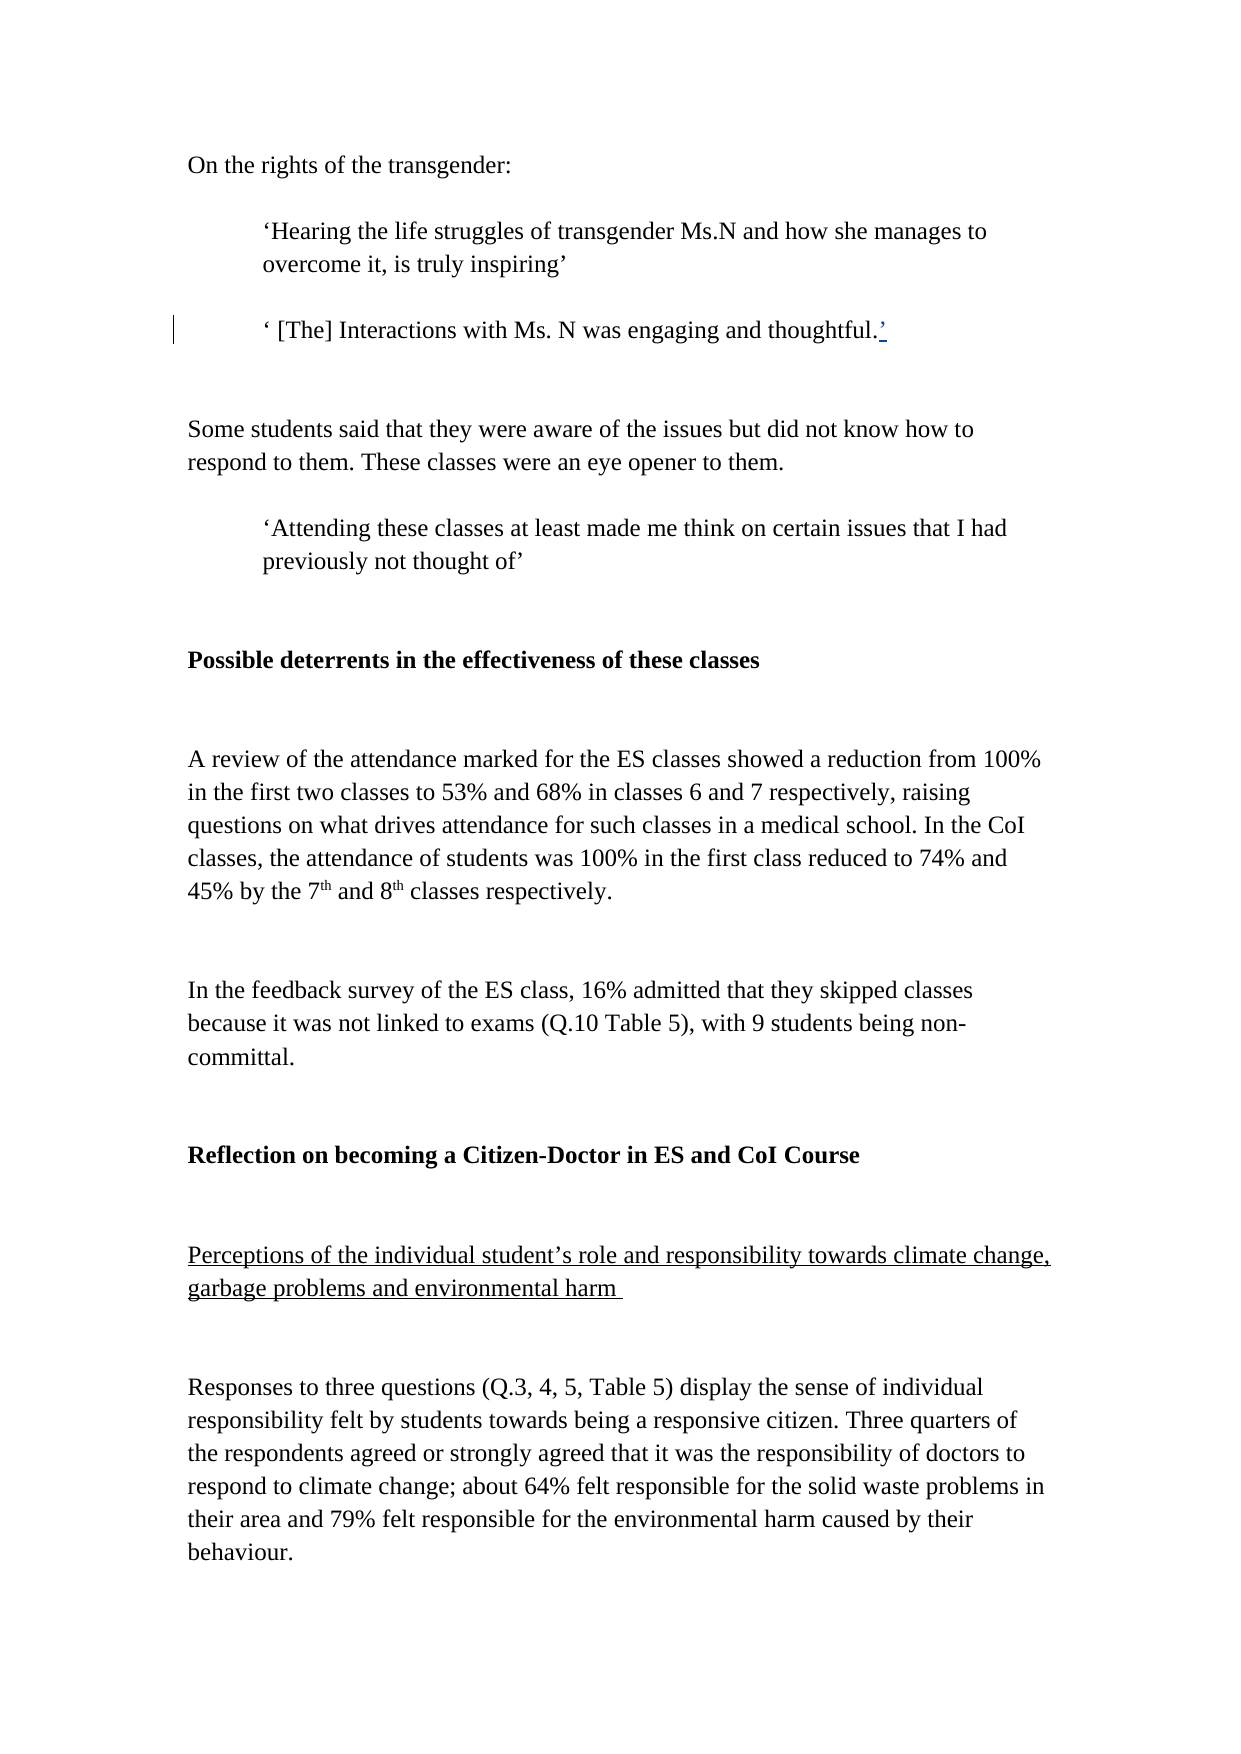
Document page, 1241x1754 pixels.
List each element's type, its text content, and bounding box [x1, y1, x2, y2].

text Possible deterrents in the effectiveness of these classes [187, 645, 1053, 674]
text In the feedback survey of the ES class, 16% admitted that they skipped classes because it was not linked to exams (Q.10 Table 5), with 9 students being non-committal. [187, 976, 1053, 1070]
text Perceptions of the individual student’s role and responsibility towards climate change, garbage problems and environmental harm [187, 1240, 1053, 1301]
text Responses to three questions (Q.3, 4, 5, Table 5) display the sense of individual responsibility felt by students towards being a responsive citizen. Three quarters of the respondents agreed or strongly agreed that it was the responsibility of doctors to respond to climate change; about 64% felt responsible for the solid waste problems in their area and 79% felt responsible for the environmental harm caused by their behaviour. [187, 1372, 1053, 1566]
text ‘Hearing the life struggles of transgender Ms.N and how she manages to overcome it, is truly inspiring’ [262, 216, 1053, 278]
text Some students said that they were aware of the issues but did not know how to respond to them. These classes were an eye opener to them. [187, 414, 1053, 476]
text Reflection on becoming a Citizen-Doctor in ES and CoI Course [187, 1141, 1053, 1169]
text On the rights of the transgender: [187, 150, 1053, 179]
text ‘Attending these classes at least made me think on certain issues that I had previously not thought of’ [262, 513, 1053, 575]
text A review of the attendance marked for the ES classes showed a reduction from 100% in the first two classes to 53% and 68% in classes 6 and 7 respectively, raising questions on what drives attendance for such classes in a medical school. In the CoI classes, the attendance of students was 100% in the first class reduced to 74% and 45% by the 7th and 8th classes respectively. [187, 744, 1053, 905]
text ‘ [The] Interactions with Ms. N was engaging and thoughtful. [262, 315, 1053, 344]
